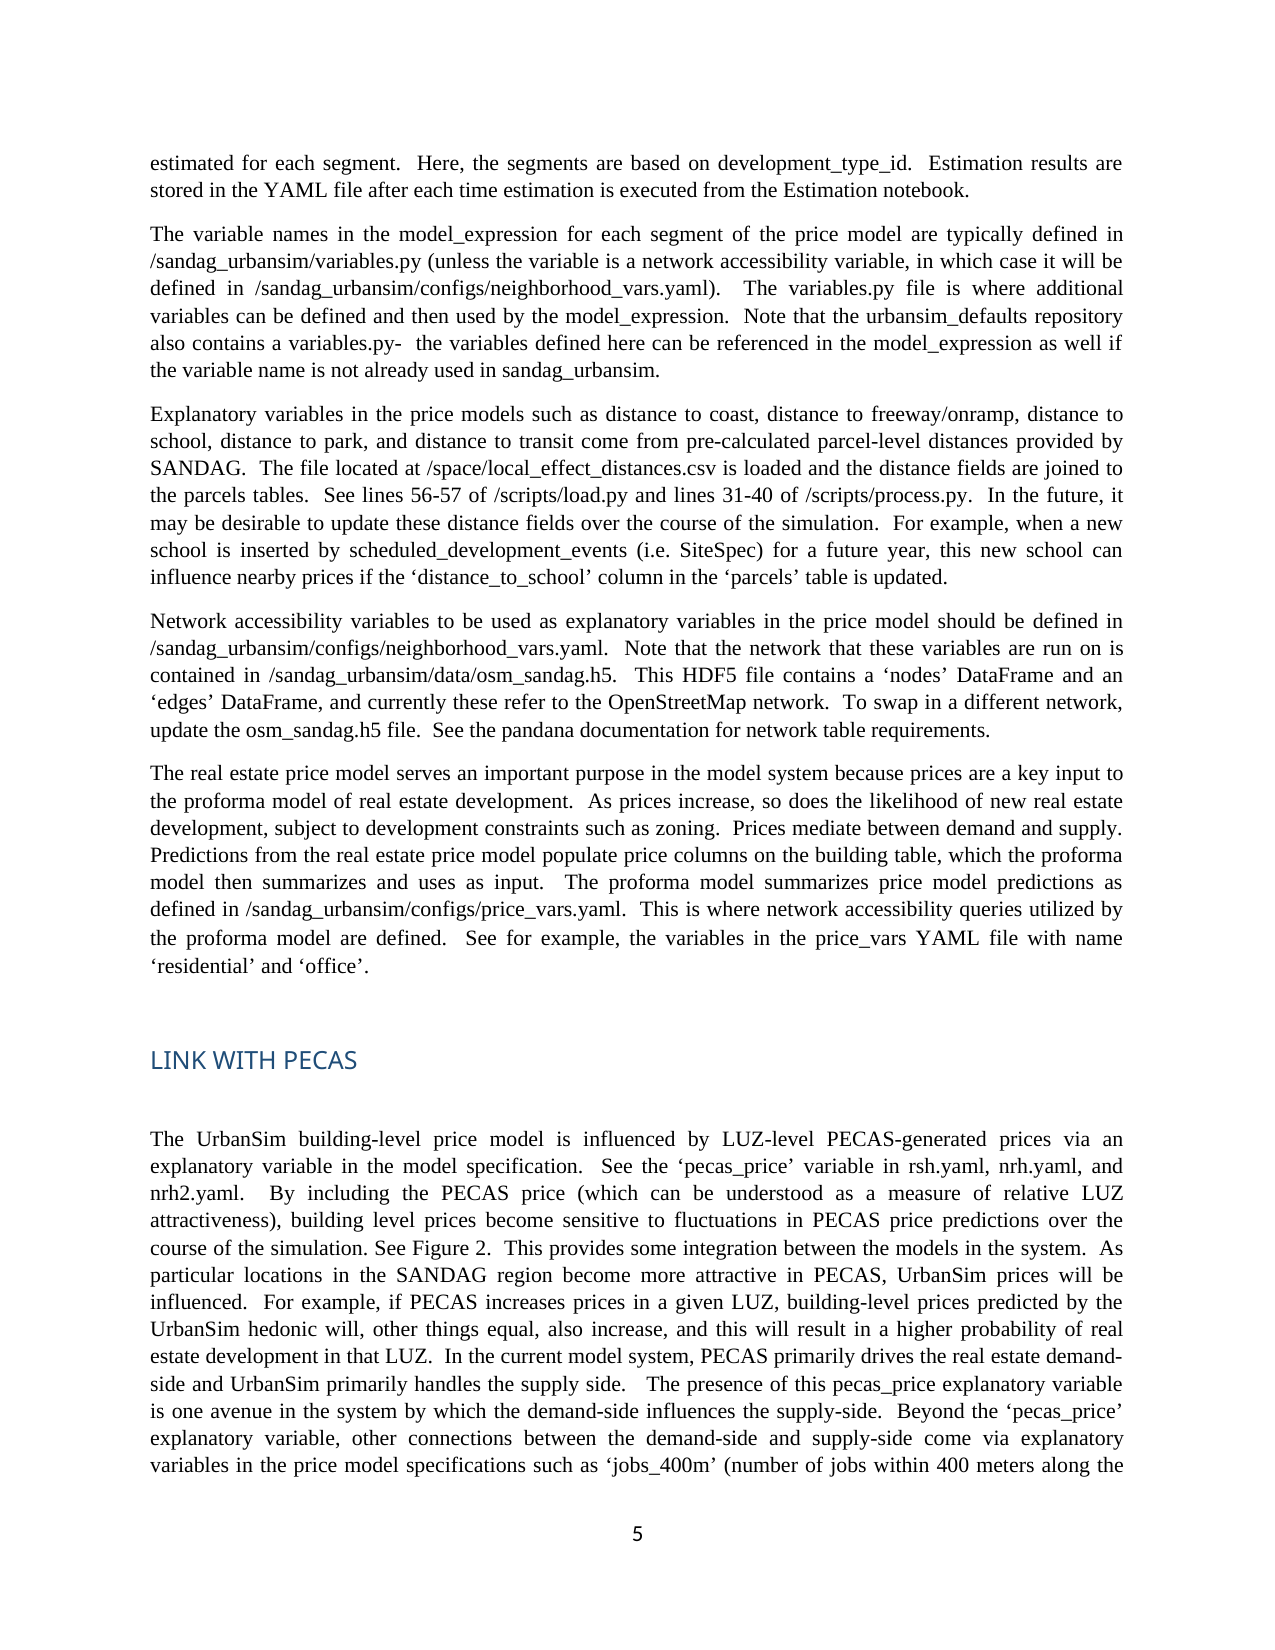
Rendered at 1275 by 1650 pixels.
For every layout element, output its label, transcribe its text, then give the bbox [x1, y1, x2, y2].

text The variable names in the model_expression for each segment of the price model are typically defined in /sandag_urbansim/variables.py (unless the variable is a network accessibility variable, in which case it will be defined in /sandag_urbansim/configs/neighborhood_vars.yaml). The variables.py file is where additional variables can be defined and then used by the model_expression. Note that the urbansim_defaults repository also contains a variables.py- the variables defined here can be referenced in the model_expression as well if the variable name is not already used in sandag_urbansim. [150, 221, 1125, 382]
subtitle LINK WITH PECAS [150, 1042, 1125, 1076]
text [150, 150, 1125, 202]
text Network accessibility variables to be used as explanatory variables in the price model should be defined in /sandag_urbansim/configs/neighborhood_vars.yaml. Note that the network that these variables are run on is contained in /sandag_urbansim/data/osm_sandag.h5. This HDF5 file contains a ‘nodes’ DataFrame and an ‘edges’ DataFrame, and currently these refer to the OpenStreetMap network. To swap in a different network, update the osm_sandag.h5 file. See the pandana documentation for network table requirements. [150, 608, 1125, 742]
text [150, 1126, 1125, 1477]
text The real estate price model serves an important purpose in the model system because prices are a key input to the proforma model of real estate development. As prices increase, so does the likelihood of new real estate development, subject to development constraints such as zoning. Prices mediate between demand and supply. Predictions from the real estate price model populate price columns on the building table, which the proforma model then summarizes and uses as input. The proforma model summarizes price model predictions as defined in /sandag_urbansim/configs/price_vars.yaml. This is where network accessibility queries utilized by the proforma model are defined. See for example, the variables in the price_vars YAML file with name ‘residential’ and ‘office’. [150, 760, 1125, 978]
text Explanatory variables in the price models such as distance to coast, distance to freeway/onramp, distance to school, distance to park, and distance to transit come from pre-calculated parcel-level distances provided by SANDAG. The file located at /space/local_effect_distances.csv is loaded and the distance fields are joined to the parcels tables. See lines 56-57 of /scripts/load.py and lines 31-40 of /scripts/process.py. In the future, it may be desirable to update these distance fields over the course of the simulation. For example, when a new school is inserted by scheduled_development_events (i.e. SiteSpec) for a future year, this new school can influence nearby prices if the ‘distance_to_school’ column in the ‘parcels’ table is updated. [150, 401, 1125, 589]
